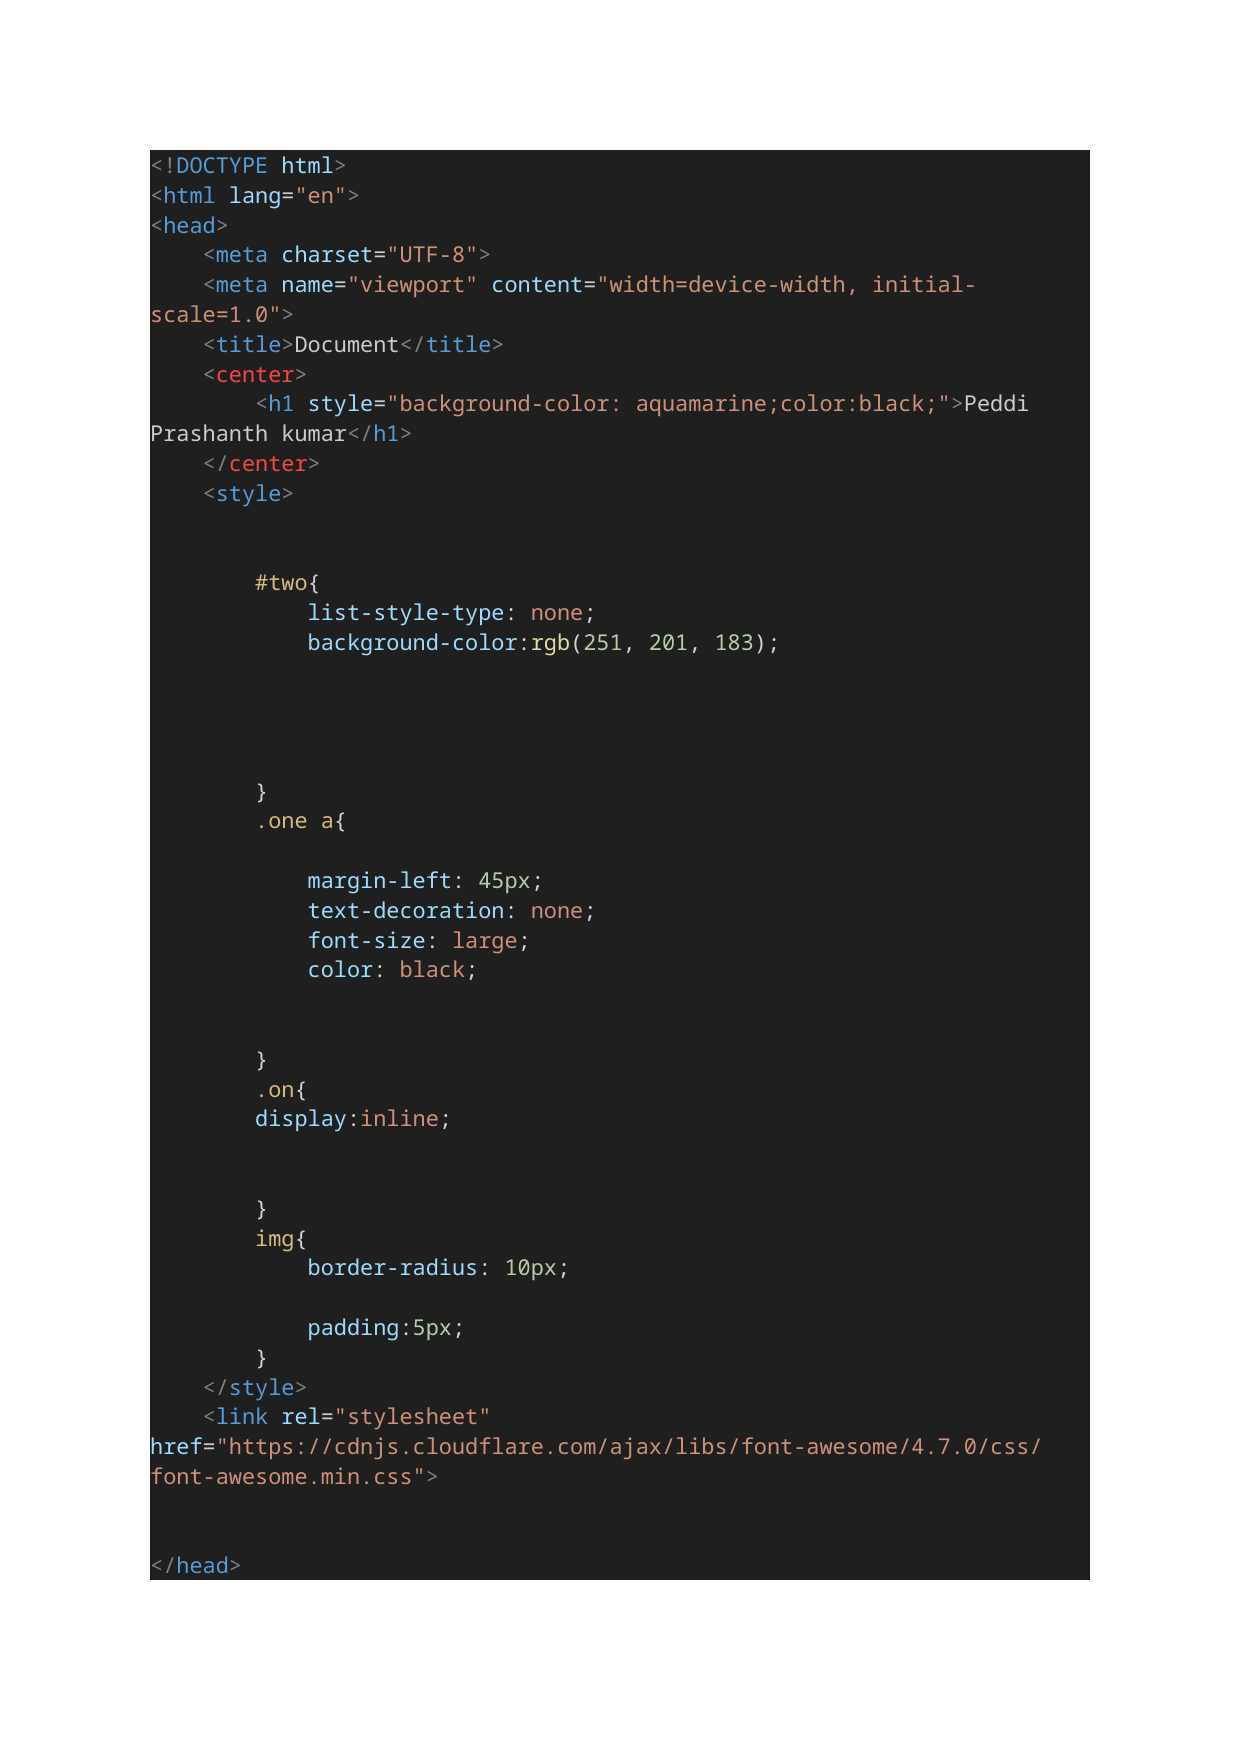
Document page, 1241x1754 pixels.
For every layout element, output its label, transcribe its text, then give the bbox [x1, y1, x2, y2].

text } [150, 776, 1090, 805]
text <head> [150, 209, 1090, 239]
text <center> [150, 358, 1090, 388]
text text-decoration: none; [150, 895, 1090, 924]
text img{ [150, 1222, 1090, 1252]
text #two{ [150, 567, 1090, 597]
text display:inline; [150, 1103, 1090, 1133]
text } [150, 1193, 1090, 1222]
text } [150, 1342, 1090, 1371]
text color: black; [150, 954, 1090, 984]
text <!DOCTYPE html> [150, 150, 1090, 180]
text } [150, 1044, 1090, 1073]
text <h1 style="background-color: aquamarine;color:black;">Peddi Prashanth kumar</h1> [150, 388, 1090, 448]
text <style> [150, 478, 1090, 507]
text border-radius: 10px; [150, 1252, 1090, 1282]
text list-style-type: none; [150, 597, 1090, 627]
text <title>Document</title> [150, 329, 1090, 358]
text margin-left: 45px; [150, 865, 1090, 895]
text .one a{ [150, 805, 1090, 835]
text <meta name="viewport" content="width=device-width, initial-scale=1.0"> [150, 269, 1090, 329]
text </style> [150, 1371, 1090, 1401]
text <link rel="stylesheet" href="https://cdnjs.cloudflare.com/ajax/libs/font-awesome/4.7.0/css/font-awesome.min.css"> [150, 1401, 1090, 1491]
text </center> [150, 448, 1090, 478]
text font-size: large; [150, 924, 1090, 954]
text <html lang="en"> [150, 180, 1090, 209]
text </head> [150, 1550, 1090, 1580]
text background-color:rgb(251, 201, 183); [150, 627, 1090, 656]
text padding:5px; [150, 1312, 1090, 1342]
text <meta charset="UTF-8"> [150, 239, 1090, 269]
text .on{ [150, 1073, 1090, 1103]
